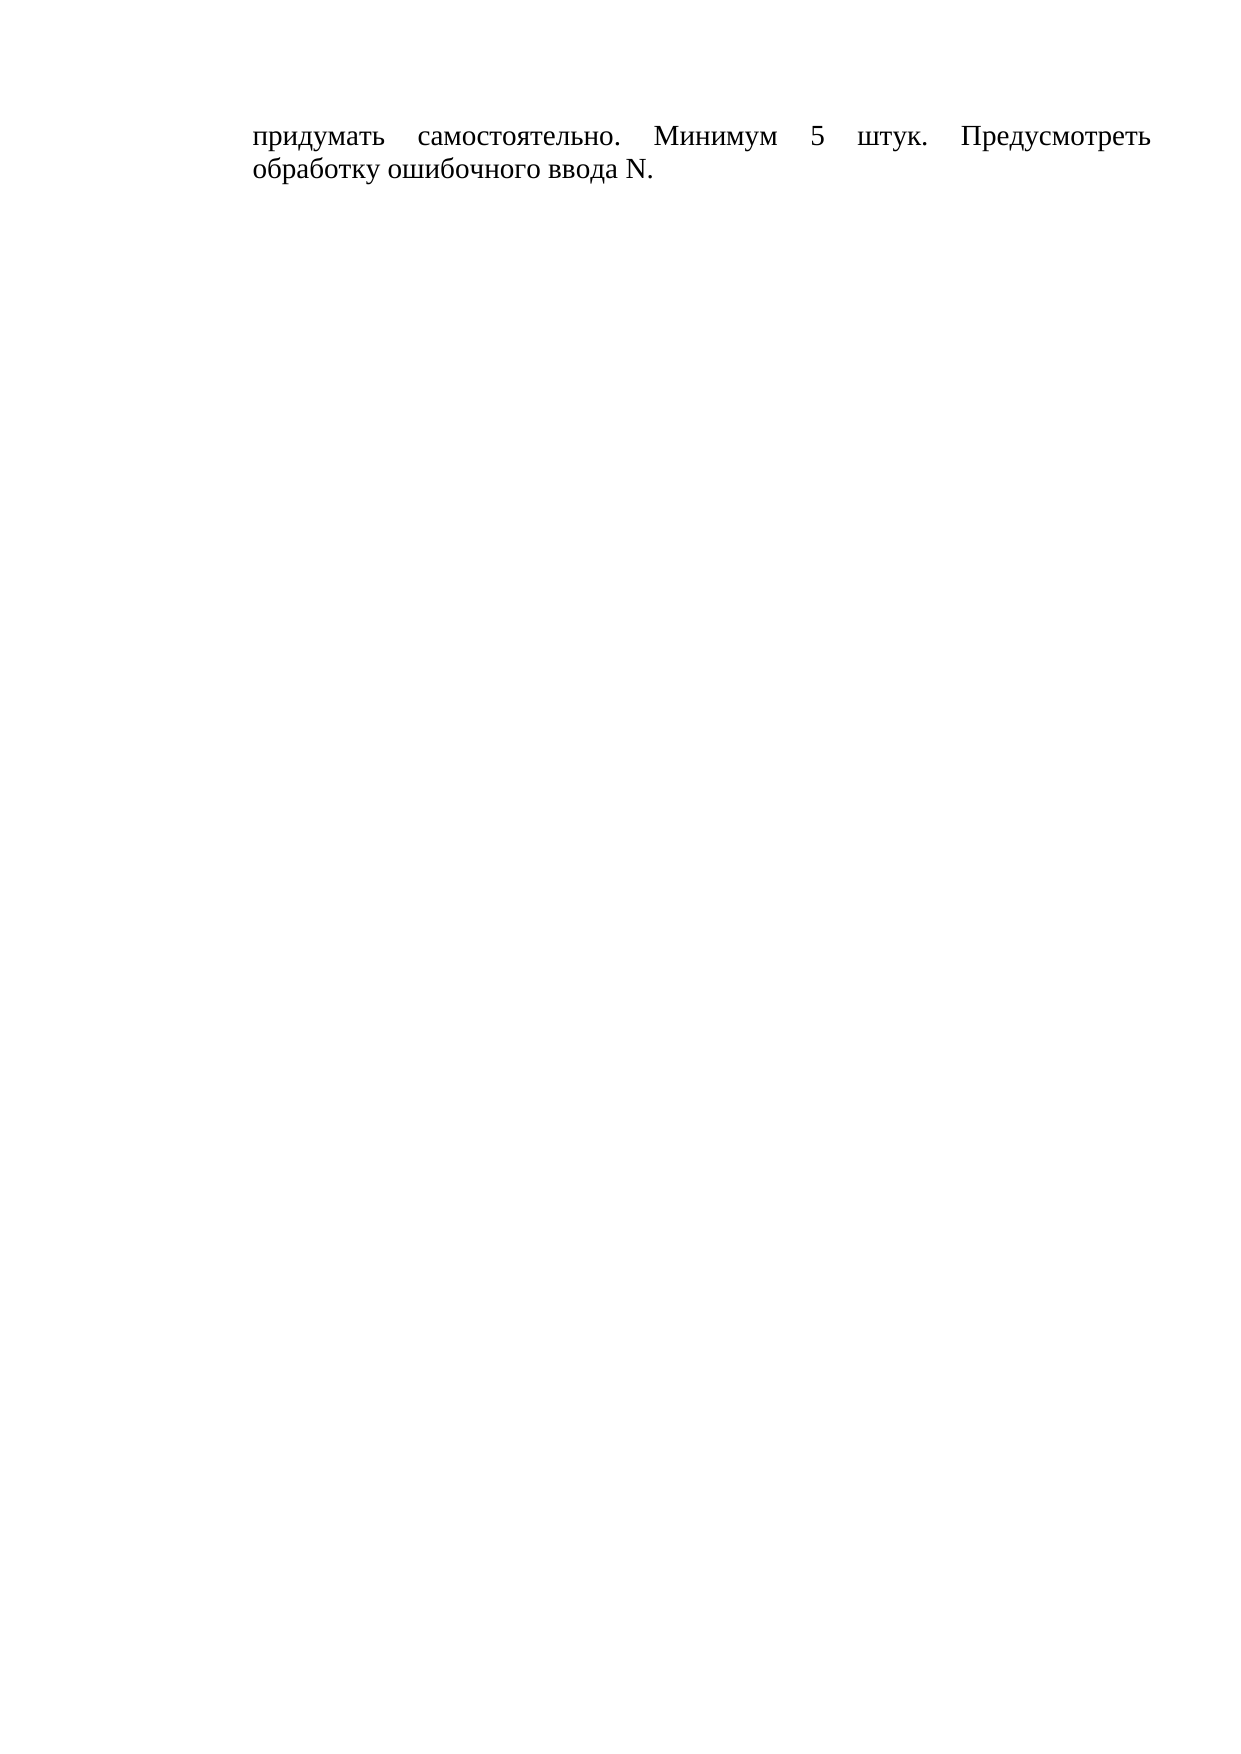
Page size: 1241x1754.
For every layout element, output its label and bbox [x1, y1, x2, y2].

list [215, 118, 1152, 185]
